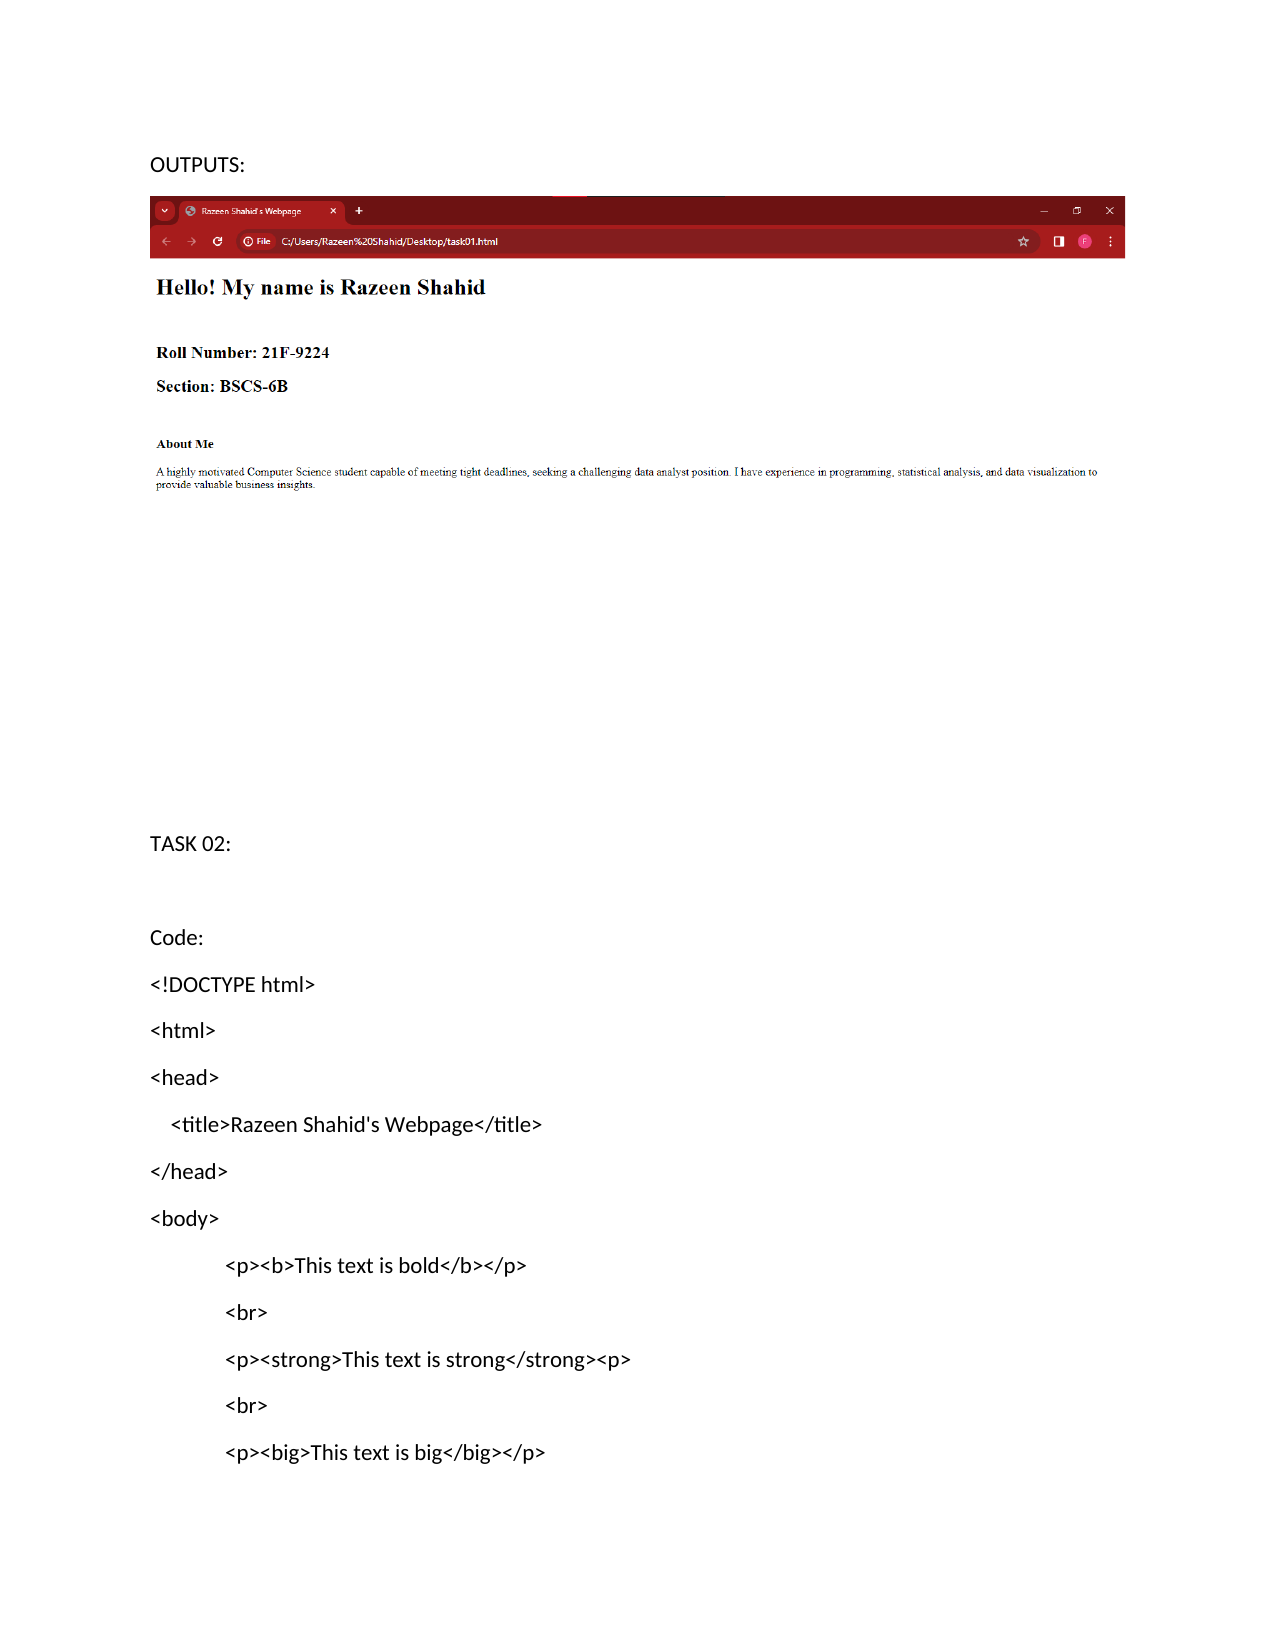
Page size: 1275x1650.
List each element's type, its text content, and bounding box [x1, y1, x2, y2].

text <br> [150, 1298, 1125, 1326]
text Code: [150, 923, 1125, 951]
text <p><strong>This text is strong</strong><p> [150, 1345, 1125, 1373]
text <p><b>This text is bold</b></p> [150, 1251, 1125, 1279]
text </head> [150, 1157, 1125, 1185]
text <!DOCTYPE html> [150, 970, 1125, 998]
picture [150, 196, 1125, 717]
text <html> [150, 1017, 1125, 1044]
text <p><big>This text is big</big></p> [150, 1438, 1125, 1466]
text <title>Razeen Shahid's Webpage</title> [150, 1110, 1125, 1138]
text <br> [150, 1392, 1125, 1419]
text <body> [150, 1204, 1125, 1232]
text TASK 02: [150, 829, 1125, 857]
text OUTPUTS: [150, 150, 1125, 178]
text <head> [150, 1063, 1125, 1091]
